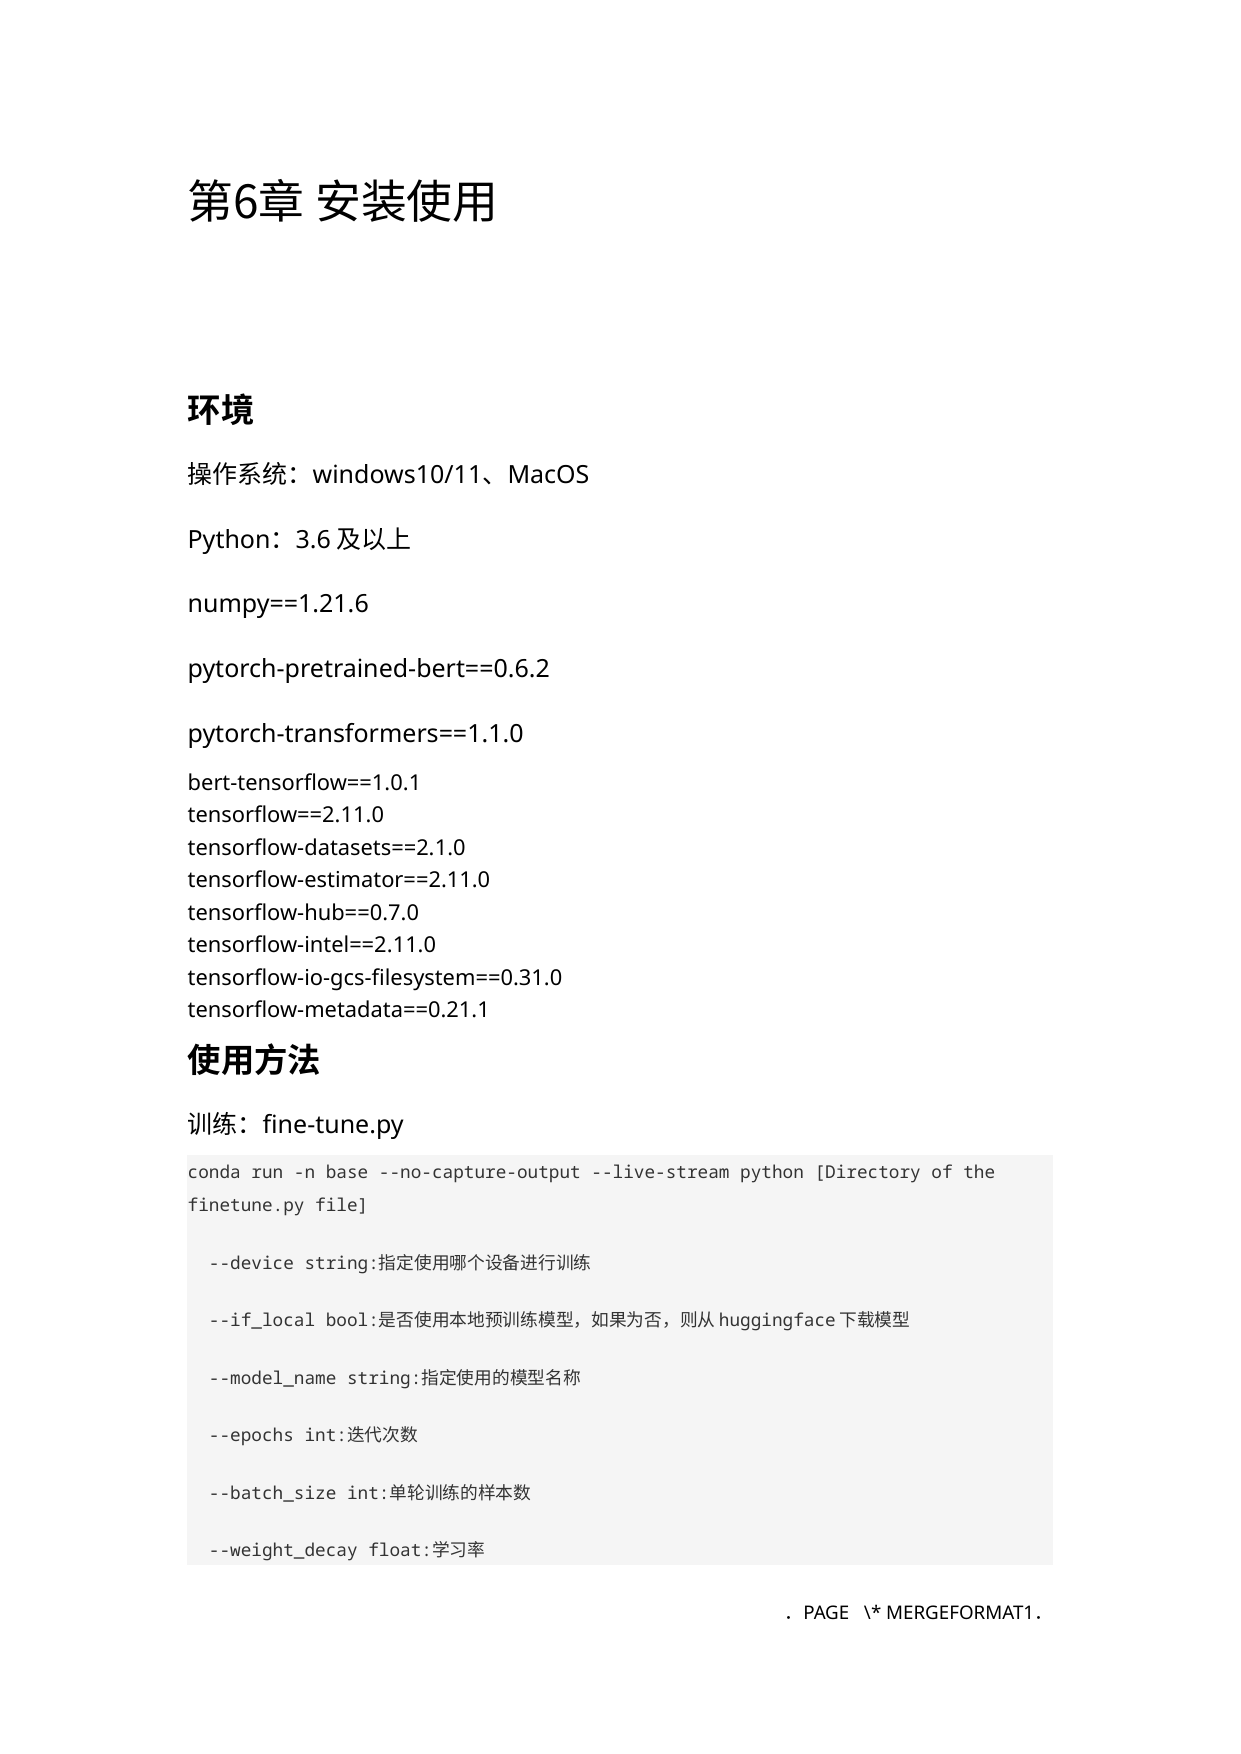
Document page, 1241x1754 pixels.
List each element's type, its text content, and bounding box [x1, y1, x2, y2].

text --batch_size int:单轮训练的样本数 [187, 1475, 1053, 1508]
text conda run -n base --no-capture-output --live-stream python [Directory of the finetune.py file] [187, 1155, 1053, 1220]
text tensorflow-hub==0.7.0 [187, 895, 1053, 928]
text --if_local bool:是否使用本地预训练模型，如果为否，则从huggingface下载模型 [187, 1303, 1053, 1335]
text pytorch-pretrained-bert==0.6.2 [187, 635, 1053, 700]
text 操作系统：windows10/11、MacOS [187, 440, 1053, 505]
text --device string:指定使用哪个设备进行训练 [187, 1245, 1053, 1278]
text 环境 [187, 375, 1053, 440]
text 训练：fine-tune.py [187, 1090, 1053, 1155]
text tensorflow-datasets==2.1.0 [187, 830, 1053, 863]
text tensorflow-io-gcs-filesystem==0.31.0 [187, 960, 1053, 993]
text tensorflow-metadata==0.21.1 [187, 993, 1053, 1025]
text numpy==1.21.6 [187, 570, 1053, 635]
text pytorch-transformers==1.1.0 [187, 700, 1053, 765]
subtitle 安装使用 [187, 150, 1053, 247]
text bert-tensorflow==1.0.1 [187, 765, 1053, 798]
text --model_name string:指定使用的模型名称 [187, 1360, 1053, 1393]
text tensorflow-estimator==2.11.0 [187, 863, 1053, 895]
text --weight_decay float:学习率 [187, 1533, 1053, 1565]
text Python：3.6及以上 [187, 505, 1053, 570]
text tensorflow==2.11.0 [187, 798, 1053, 830]
text 使用方法 [187, 1025, 1053, 1090]
text --epochs int:迭代次数 [187, 1418, 1053, 1450]
text tensorflow-intel==2.11.0 [187, 928, 1053, 960]
